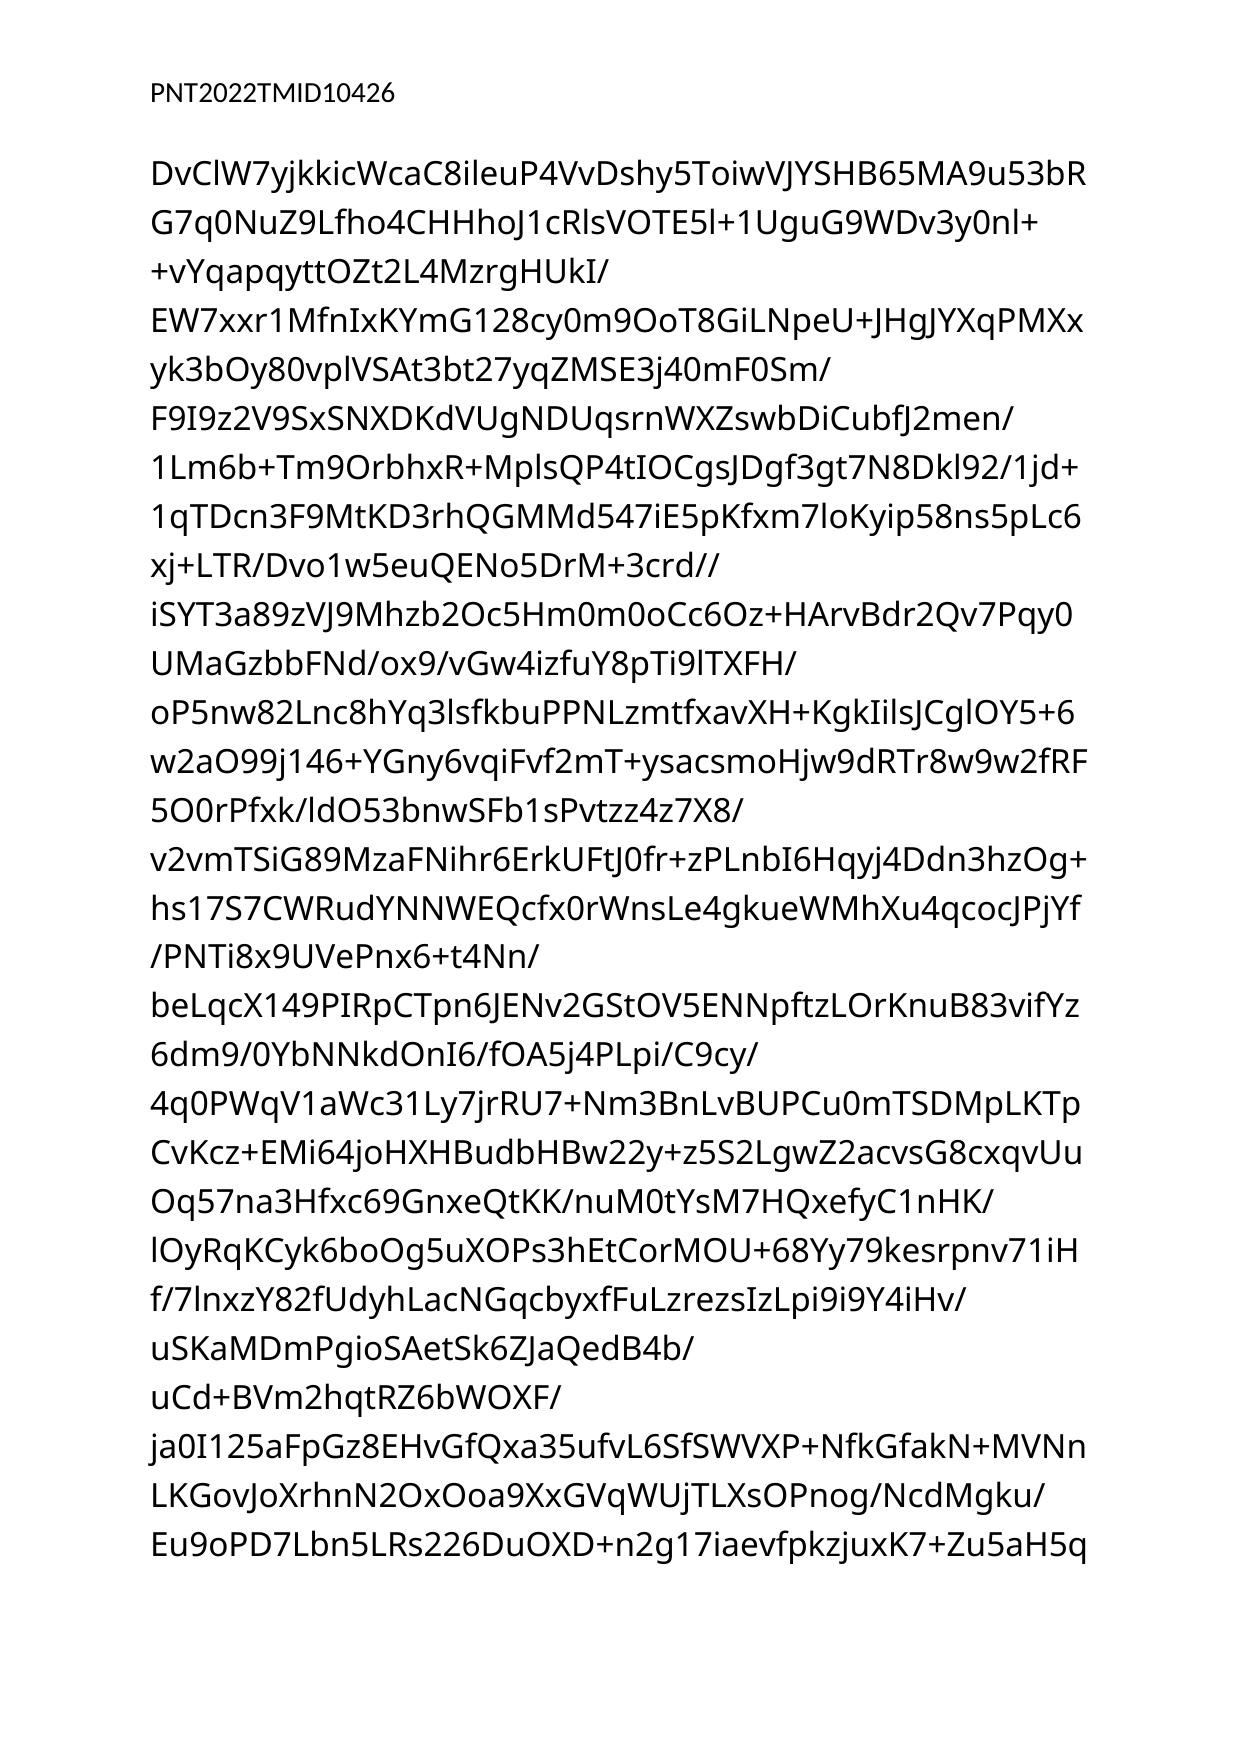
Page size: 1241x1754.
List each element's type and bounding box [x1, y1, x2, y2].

text [150, 150, 1090, 1566]
